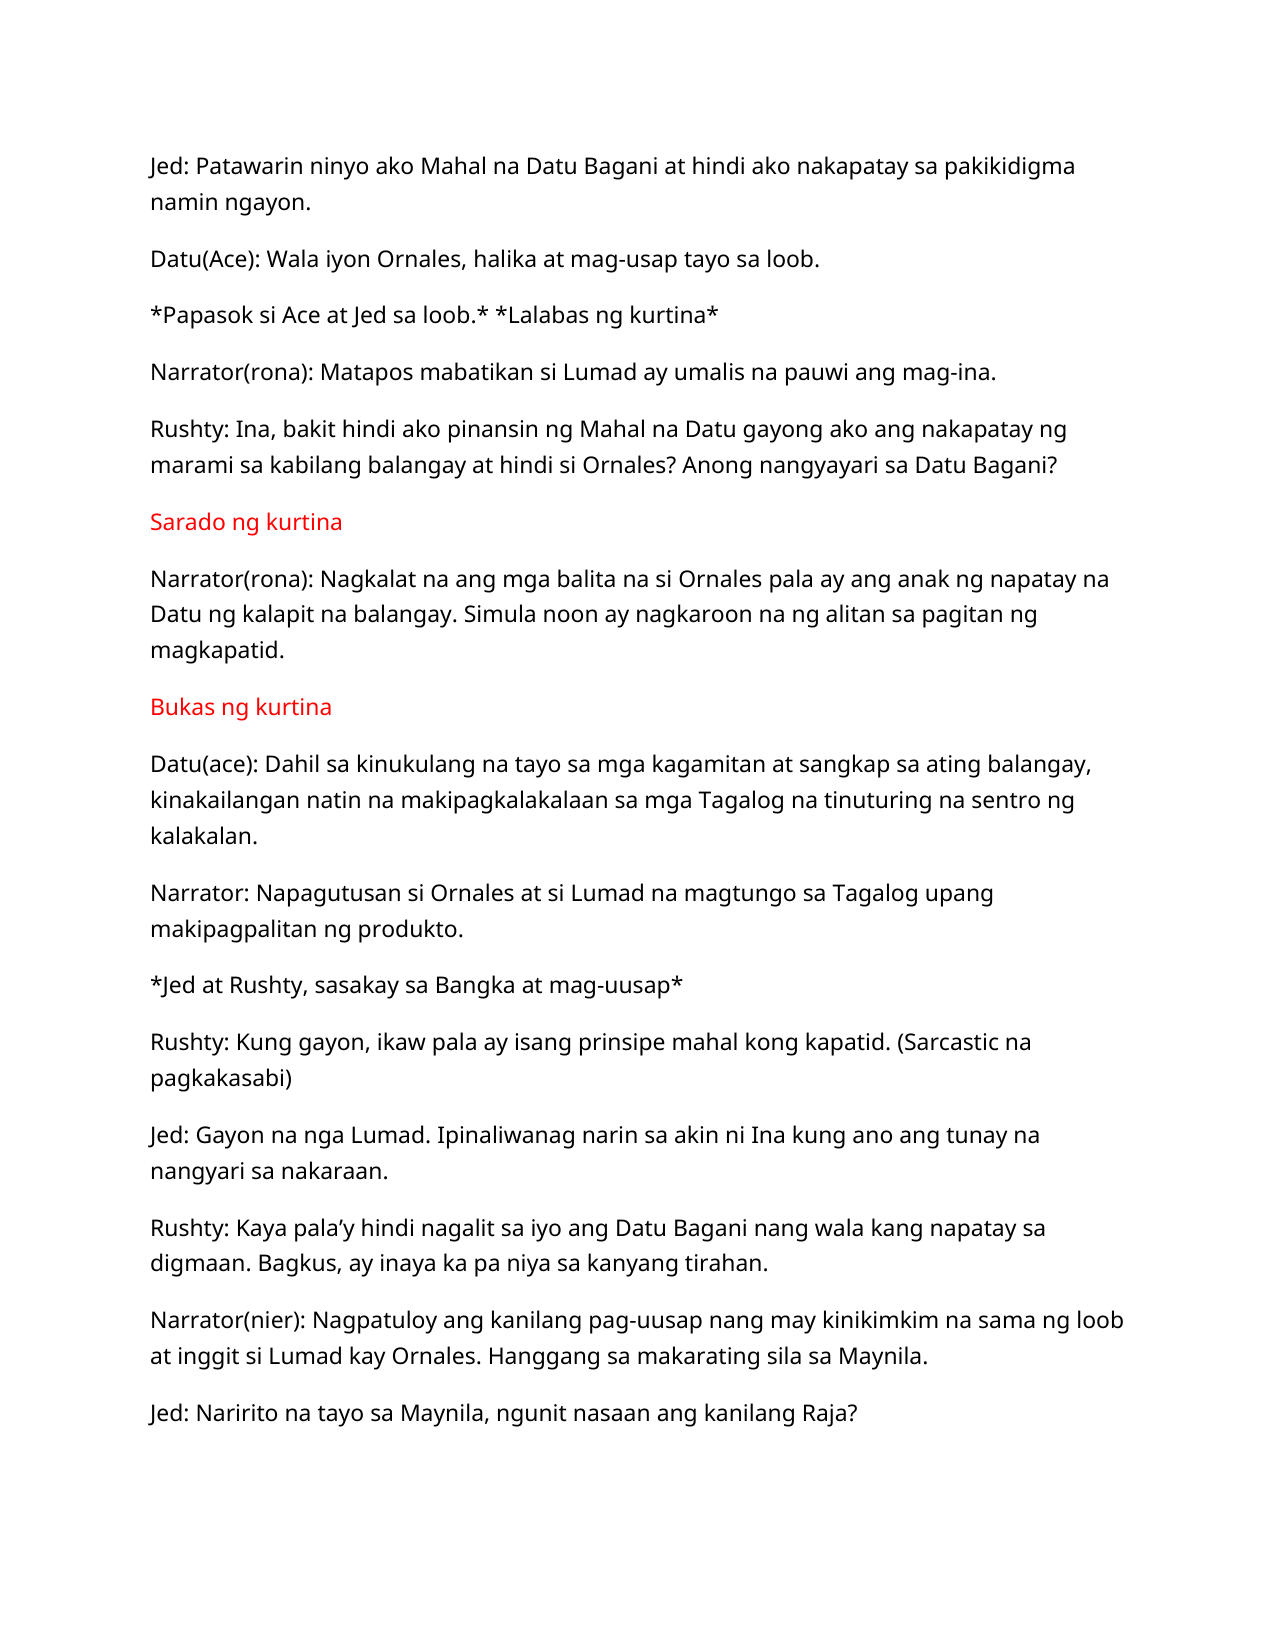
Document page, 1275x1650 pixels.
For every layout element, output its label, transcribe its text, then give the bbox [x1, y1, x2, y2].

text Narrator(nier): Nagpatuloy ang kanilang pag-uusap nang may kinikimkim na sama ng loob at inggit si Lumad kay Ornales. Hanggang sa makarating sila sa Maynila. [150, 1304, 1125, 1371]
text Datu(ace): Dahil sa kinukulang na tayo sa mga kagamitan at sangkap sa ating balangay, kinakailangan natin na makipagkalakalaan sa mga Tagalog na tinuturing na sentro ng kalakalan. [150, 748, 1125, 851]
text Bukas ng kurtina [150, 691, 1125, 722]
text Jed: Gayon na nga Lumad. Ipinaliwanag narin sa akin ni Ina kung ano ang tunay na nangyari sa nakaraan. [150, 1119, 1125, 1186]
text *Papasok si Ace at Jed sa loob.* *Lalabas ng kurtina* [150, 299, 1125, 331]
text Narrator: Napagutusan si Ornales at si Lumad na magtungo sa Tagalog upang makipagpalitan ng produkto. [150, 877, 1125, 944]
text Rushty: Kaya pala’y hindi nagalit sa iyo ang Datu Bagani nang wala kang napatay sa digmaan. Bagkus, ay inaya ka pa niya sa kanyang tirahan. [150, 1211, 1125, 1279]
text Datu(Ace): Wala iyon Ornales, halika at mag-usap tayo sa loob. [150, 243, 1125, 274]
text *Jed at Rushty, sasakay sa Bangka at mag-uusap* [150, 969, 1125, 1001]
text Narrator(rona): Nagkalat na ang mga balita na si Ornales pala ay ang anak ng napatay na Datu ng kalapit na balangay. Simula noon ay nagkaroon na ng alitan sa pagitan ng magkapatid. [150, 562, 1125, 666]
text Rushty: Ina, bakit hindi ako pinansin ng Mahal na Datu gayong ako ang nakapatay ng marami sa kabilang balangay at hindi si Ornales? Anong nangyayari sa Datu Bagani? [150, 413, 1125, 480]
text Rushty: Kung gayon, ikaw pala ay isang prinsipe mahal kong kapatid. (Sarcastic na pagkakasabi) [150, 1026, 1125, 1093]
text Narrator(rona): Matapos mabatikan si Lumad ay umalis na pauwi ang mag-ina. [150, 356, 1125, 387]
text Jed: Patawarin ninyo ako Mahal na Datu Bagani at hindi ako nakapatay sa pakikidigma namin ngayon. [150, 150, 1125, 217]
text Jed: Naririto na tayo sa Maynila, ngunit nasaan ang kanilang Raja? [150, 1397, 1125, 1428]
text Sarado ng kurtina [150, 506, 1125, 537]
